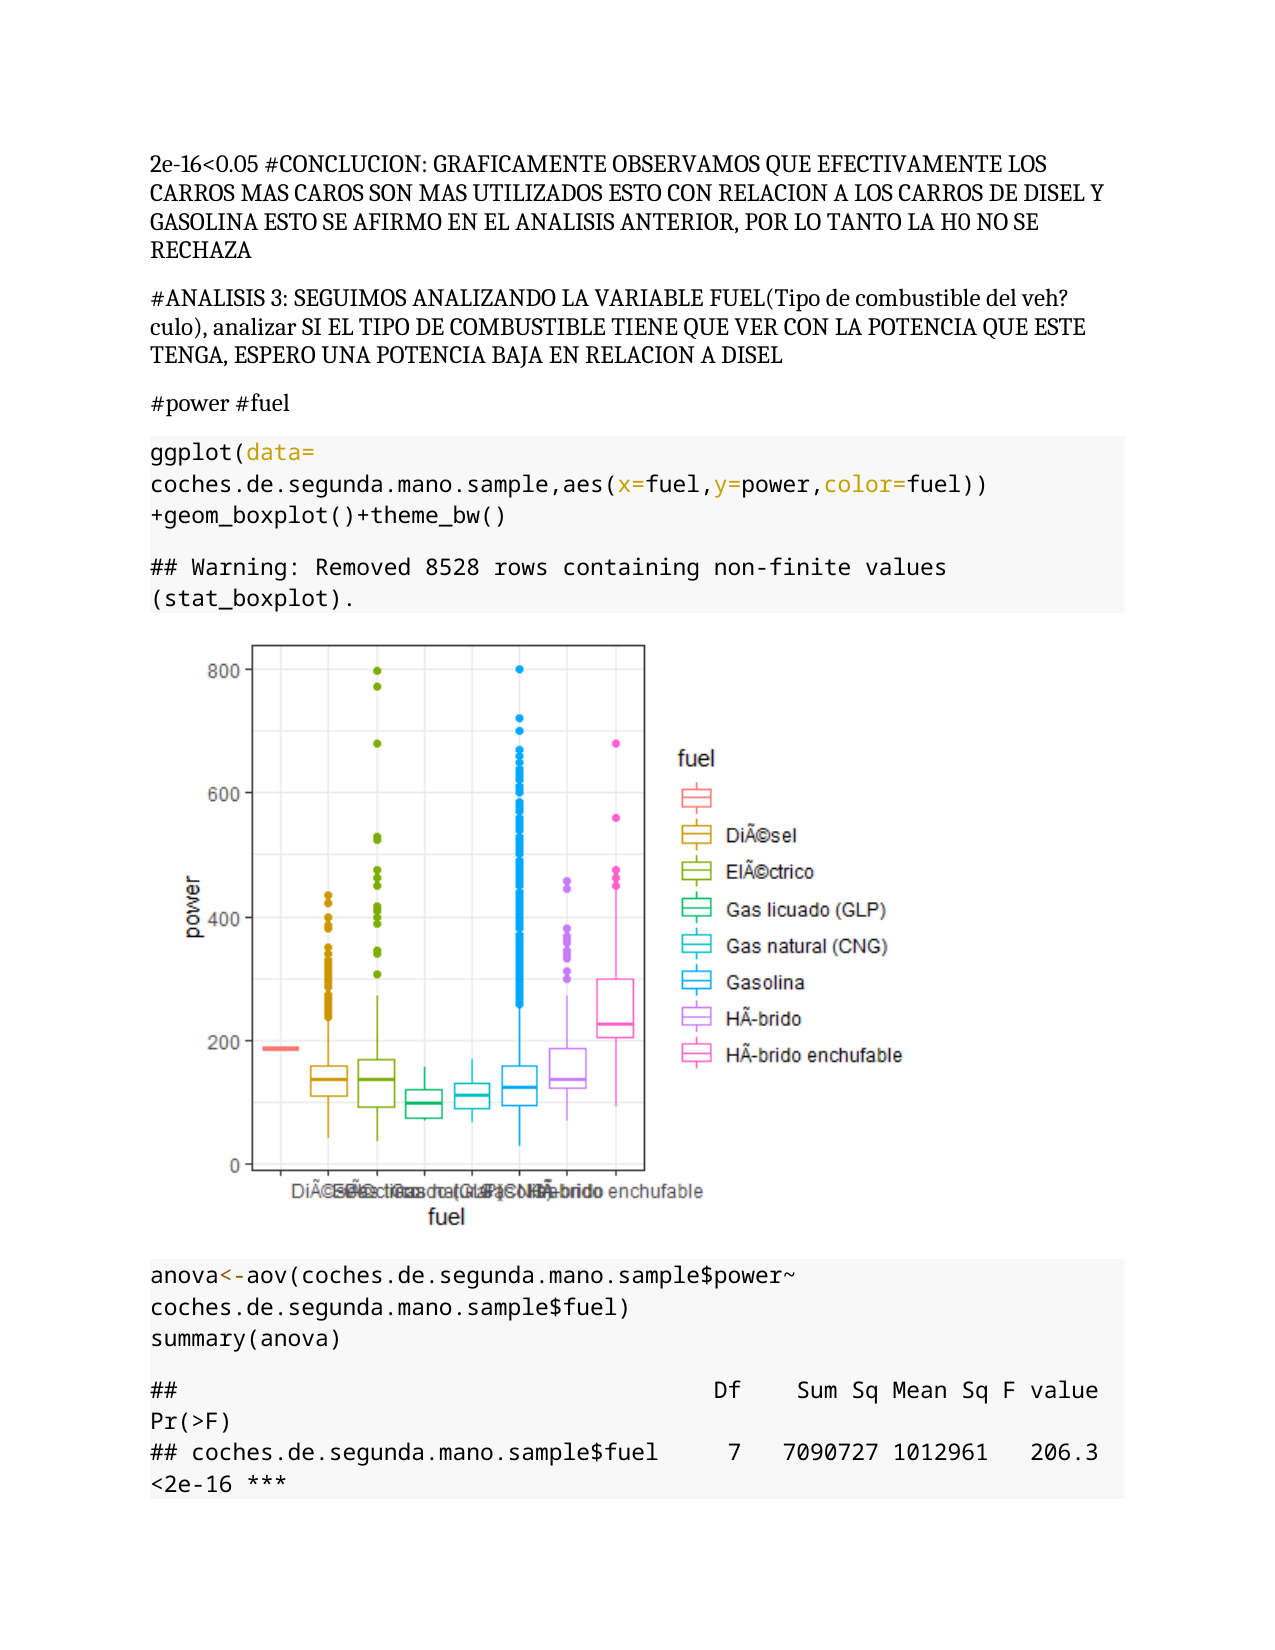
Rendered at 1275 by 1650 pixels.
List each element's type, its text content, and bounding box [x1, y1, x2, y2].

text 2e-16<0.05 #CONCLUCION: GRAFICAMENTE OBSERVAMOS QUE EFECTIVAMENTE LOS CARROS MAS CAROS SON MAS UTILIZADOS ESTO CON RELACION A LOS CARROS DE DISEL Y GASOLINA ESTO SE AFIRMO EN EL ANALISIS ANTERIOR, POR LO TANTO LA H0 NO SE RECHAZA [150, 150, 1125, 265]
text ggplot(data= coches.de.segunda.mano.sample,aes(x=fuel,y=power,color=fuel))+geom_boxplot()+theme_bw() [150, 436, 1125, 530]
text #power #fuel [150, 389, 1125, 417]
text #ANALISIS 3: SEGUIMOS ANALIZANDO LA VARIABLE FUEL(Tipo de combustible del veh?culo), analizar SI EL TIPO DE COMBUSTIBLE TIENE QUE VER CON LA POTENCIA QUE ESTE TENGA, ESPERO UNA POTENCIA BAJA EN RELACION A DISEL [150, 284, 1125, 370]
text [150, 1374, 1125, 1499]
text anova<-aov(coches.de.segunda.mano.sample$power~ coches.de.segunda.mano.sample$fuel) summary(anova) [342, 1259, 1125, 1353]
picture [168, 634, 927, 1241]
text ## Warning: Removed 8528 rows containing non-finite values (stat_boxplot). [150, 551, 1125, 613]
